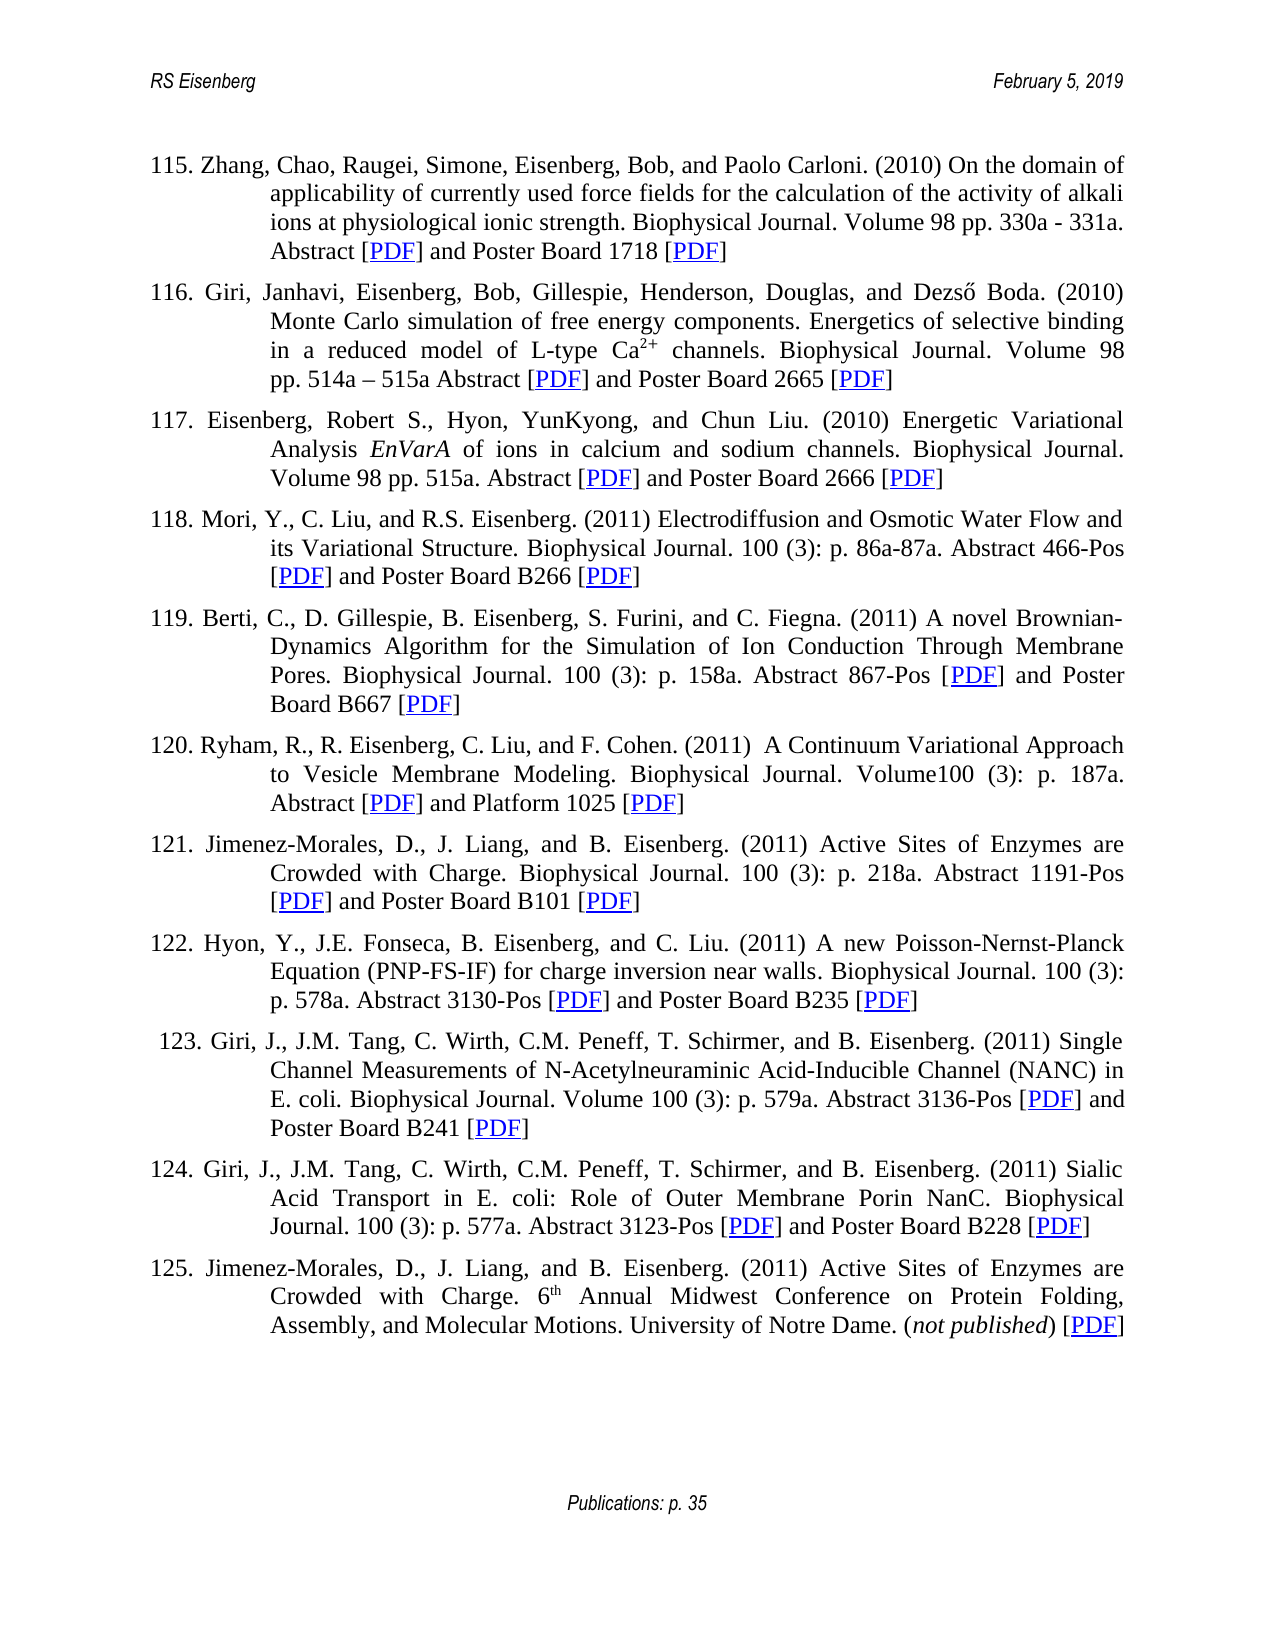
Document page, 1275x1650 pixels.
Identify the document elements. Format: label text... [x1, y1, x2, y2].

text 122. Hyon, Y., J.E. Fonseca, B. Eisenberg, and C. Liu. (2011) A new Poisson-Nernst-Planck Equation (PNP-FS-IF) for charge inversion near walls. Biophysical Journal. 100 (3): p. 578a. Abstract 3130-Pos [PDF] and Poster Board B235 [PDF] [150, 928, 1125, 1014]
text 119. Berti, C., D. Gillespie, B. Eisenberg, S. Furini, and C. Fiegna. (2011) A novel Brownian-Dynamics Algorithm for the Simulation of Ion Conduction Through Membrane Pores. Biophysical Journal. 100 (3): p. 158a. Abstract 867-Pos [PDF] and Poster Board B667 [PDF] [150, 603, 1125, 718]
text 121. Jimenez-Morales, D., J. Liang, and B. Eisenberg. (2011) Active Sites of Enzymes are Crowded with Charge. Biophysical Journal. 100 (3): p. 218a. Abstract 1191-Pos [PDF] and Poster Board B101 [PDF] [150, 829, 1125, 915]
text 118. Mori, Y., C. Liu, and R.S. Eisenberg. (2011) Electrodiffusion and Osmotic Water Flow and its Variational Structure. Biophysical Journal. 100 (3): p. 86a-87a. Abstract 466-Pos [PDF] and Poster Board B266 [PDF] [150, 504, 1125, 590]
text 123. Giri, J., J.M. Tang, C. Wirth, C.M. Peneff, T. Schirmer, and B. Eisenberg. (2011) Single Channel Measurements of N-Acetylneuraminic Acid-Inducible Channel (NANC) in E. coli. Biophysical Journal. Volume 100 (3): p. 579a. Abstract 3136-Pos [PDF] and Poster Board B241 [PDF] [150, 1026, 1125, 1141]
text 120. Ryham, R., R. Eisenberg, C. Liu, and F. Cohen. (2011) A Continuum Variational Approach to Vesicle Membrane Modeling. Biophysical Journal. Volume100 (3): p. 187a. Abstract [PDF] and Platform 1025 [PDF] [150, 730, 1125, 816]
text 124. Giri, J., J.M. Tang, C. Wirth, C.M. Peneff, T. Schirmer, and B. Eisenberg. (2011) Sialic Acid Transport in E. coli: Role of Outer Membrane Porin NanC. Biophysical Journal. 100 (3): p. 577a. Abstract 3123-Pos [PDF] and Poster Board B228 [PDF] [150, 1154, 1125, 1240]
text 116. Giri, Janhavi, Eisenberg, Bob, Gillespie, Henderson, Douglas, and Dezső Boda. (2010) Monte Carlo simulation of free energy components. Energetics of selective binding in a reduced model of L-type Ca2+ channels. Biophysical Journal. Volume 98 pp. 514a – 515a Abstract [PDF] and Poster Board 2665 [PDF] [150, 277, 1125, 393]
text 117. Eisenberg, Robert S., Hyon, YunKyong, and Chun Liu. (2010) Energetic Variational Analysis EnVarA of ions in calcium and sodium channels. Biophysical Journal. Volume 98 pp. 515a. Abstract [PDF] and Poster Board 2666 [PDF] [150, 405, 1125, 491]
text 115. Zhang, Chao, Raugei, Simone, Eisenberg, Bob, and Paolo Carloni. (2010) On the domain of applicability of currently used force fields for the calculation of the activity of alkali ions at physiological ionic strength. Biophysical Journal. Volume 98 pp. 330a - 331a. Abstract [PDF] and Poster Board 1718 [PDF] [150, 150, 1125, 265]
text 125. Jimenez-Morales, D., J. Liang, and B. Eisenberg. (2011) Active Sites of Enzymes are Crowded with Charge. 6th Annual Midwest Conference on Protein Folding, Assembly, and Molecular Motions. University of Notre Dame. (not published) [PDF] [150, 1253, 1125, 1339]
